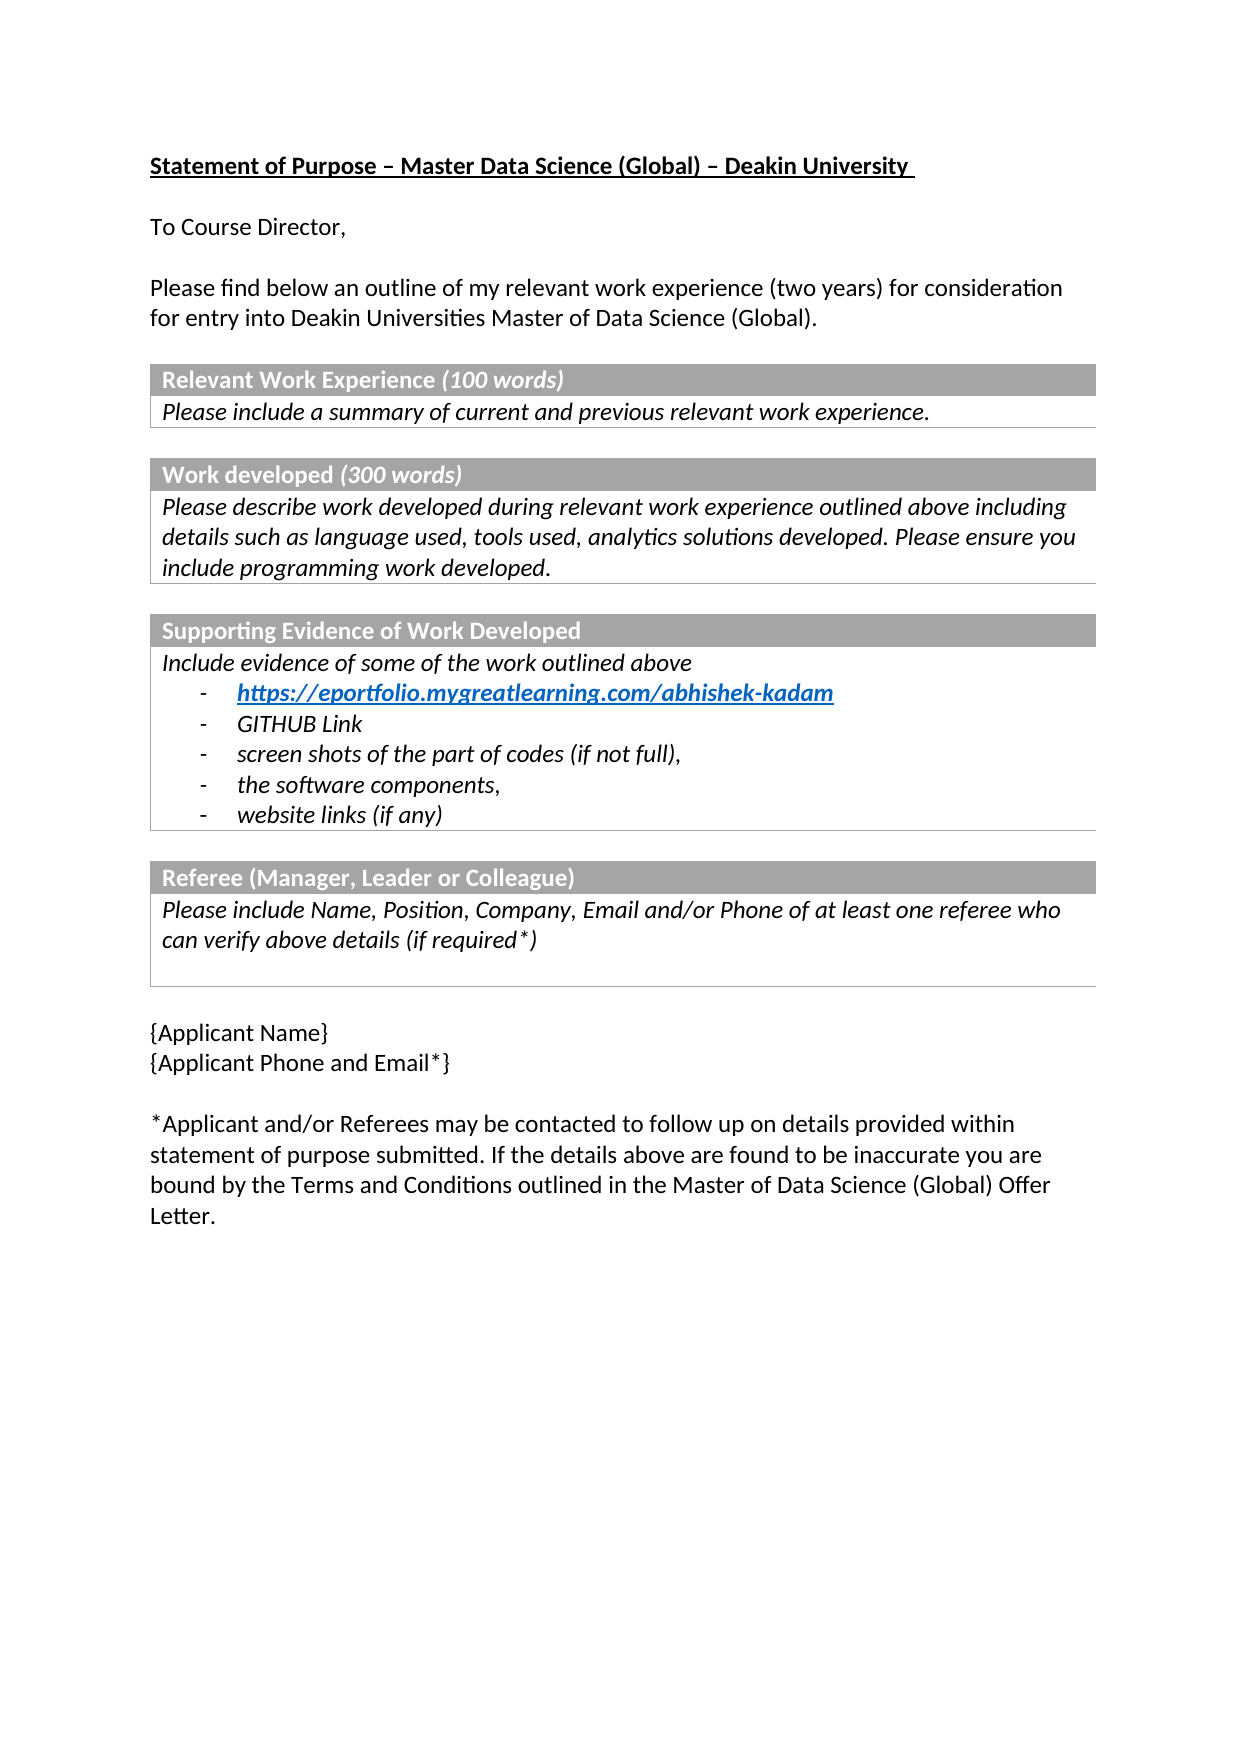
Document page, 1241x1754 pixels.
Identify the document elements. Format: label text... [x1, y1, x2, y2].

text Statement of Purpose – Master Data Science (Global) – Deakin University [150, 150, 1090, 181]
text *Applicant and/or Referees may be contacted to follow up on details provided within statement of purpose submitted. If the details above are found to be inaccurate you are bound by the Terms and Conditions outlined in the Master of Data Science (Global) Offer Letter. [150, 1109, 1090, 1231]
text To Course Director, [150, 211, 1090, 242]
text {Applicant Name} [150, 1017, 1090, 1048]
text {Applicant Phone and Email*} [150, 1048, 1090, 1078]
text Please find below an outline of my relevant work experience (two years) for consideration for entry into Deakin Universities Master of Data Science (Global). [150, 272, 1090, 333]
table_header Work developed (300 words) [151, 459, 1096, 490]
table_cell Please include Name, Position, Company, Email and/or Phone of at least one referee who can verify above details (if required*) [151, 894, 1096, 986]
table_cell Please describe work developed during relevant work experience outlined above including details such as language used, tools used, analytics solutions developed. Please ensure you include programming work developed. [151, 491, 1096, 582]
table_header Supporting Evidence of Work Developed [151, 615, 1096, 646]
table_cell Please include a summary of current and previous relevant work experience. [151, 396, 1096, 427]
table_cell Include evidence of some of the work outlined above https://eportfolio.mygreatlearning.com/abhishek-kadam GITHUB Link screen shots of the part of codes (if not full), the software components, website links (if any) [151, 647, 1096, 830]
table_header Referee (Manager, Leader or Colleague) [151, 863, 1096, 893]
table_header Relevant Work Experience (100 words) [151, 365, 1096, 395]
